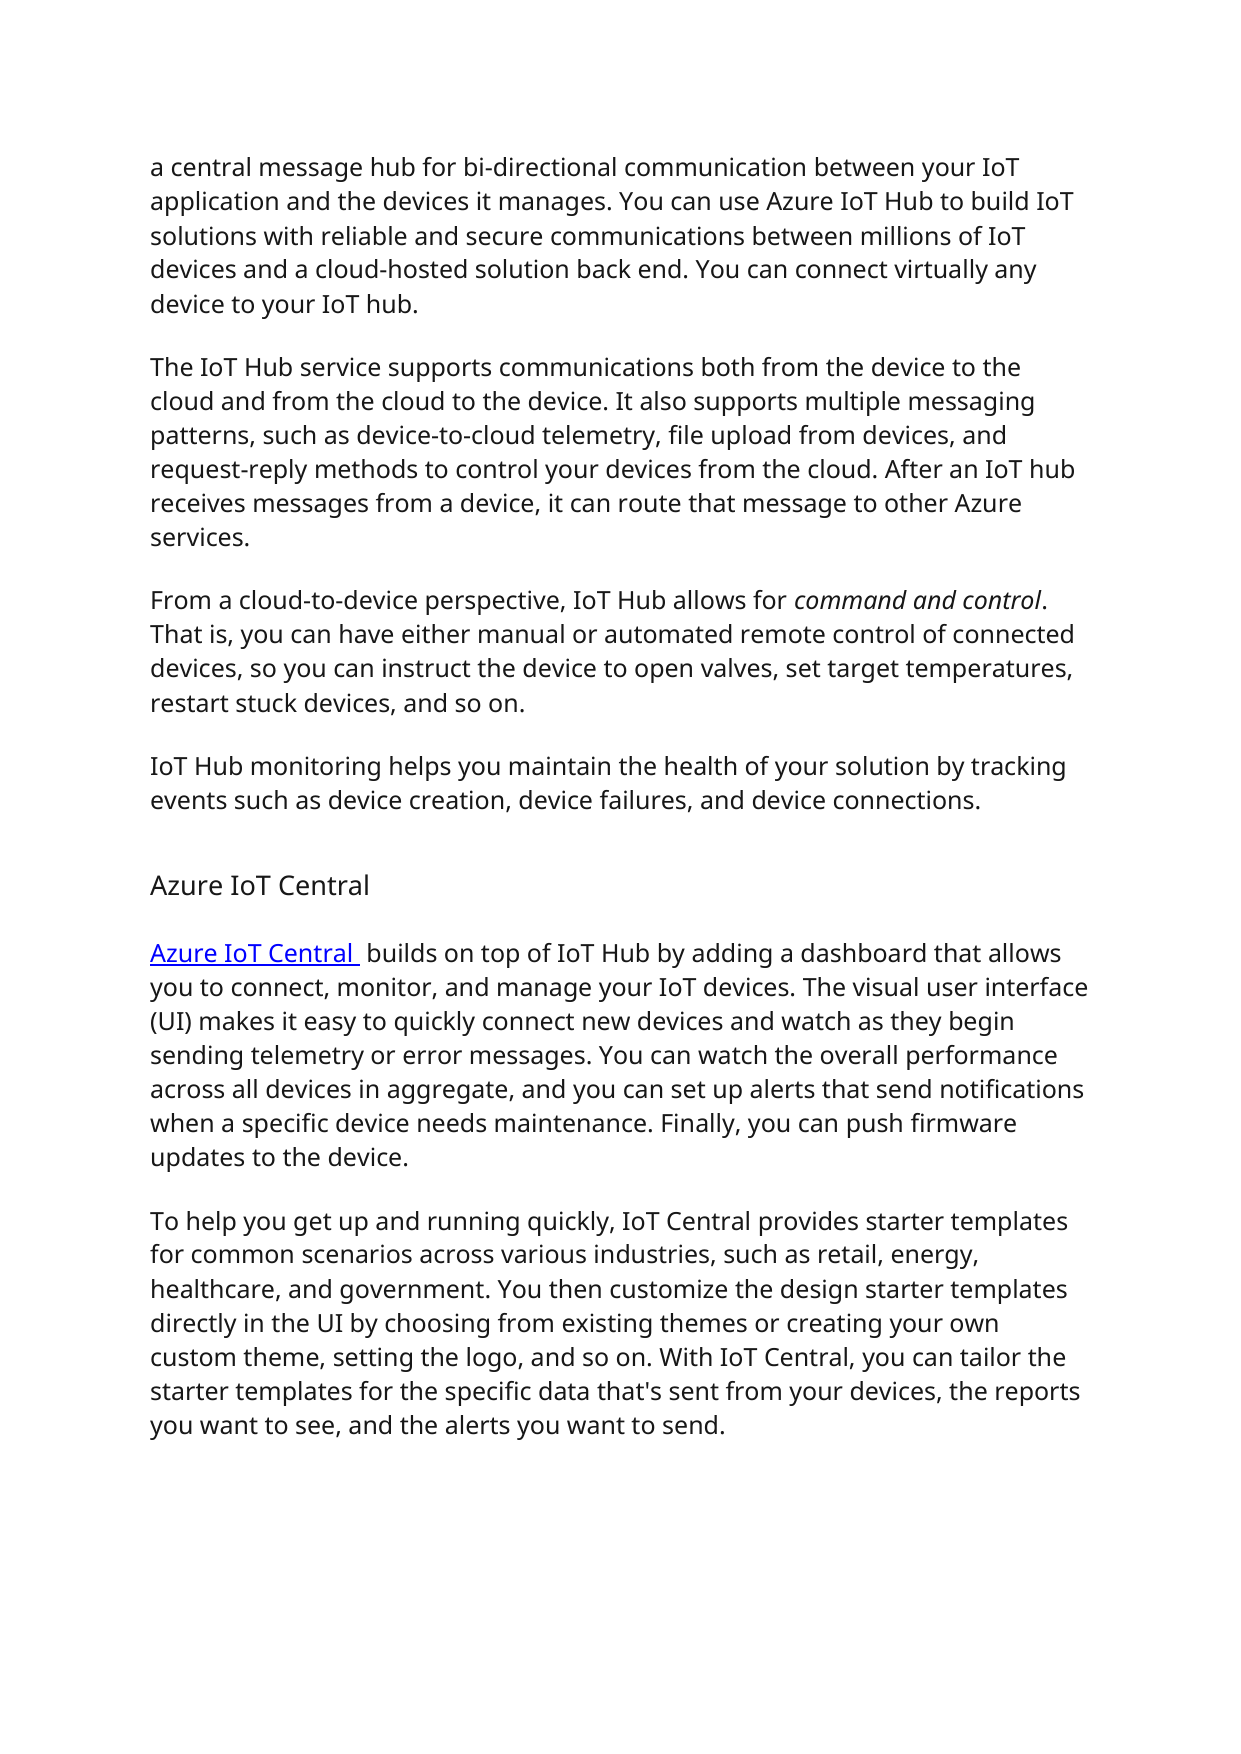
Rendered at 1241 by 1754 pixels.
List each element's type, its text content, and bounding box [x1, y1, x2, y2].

text To help you get up and running quickly, IoT Central provides starter templates for common scenarios across various industries, such as retail, energy, healthcare, and government. You then customize the design starter templates directly in the UI by choosing from existing themes or creating your own custom theme, setting the logo, and so on. With IoT Central, you can tailor the starter templates for the specific data that's sent from your devices, the reports you want to see, and the alerts you want to send. [150, 1203, 1090, 1442]
text Azure IoT Central builds on top of IoT Hub by adding a dashboard that allows you to connect, monitor, and manage your IoT devices. The visual user interface (UI) makes it easy to quickly connect new devices and watch as they begin sending telemetry or error messages. You can watch the overall performance across all devices in aggregate, and you can set up alerts that send notifications when a specific device needs maintenance. Finally, you can push firmware updates to the device. [150, 936, 1090, 1174]
subtitle Azure IoT Central [150, 867, 1090, 903]
text IoT Hub monitoring helps you maintain the health of your solution by tracking events such as device creation, device failures, and device connections. [150, 748, 1090, 817]
text The IoT Hub service supports communications both from the device to the cloud and from the cloud to the device. It also supports multiple messaging patterns, such as device-to-cloud telemetry, file upload from devices, and request-reply methods to control your devices from the cloud. After an IoT hub receives messages from a device, it can route that message to other Azure services. [150, 349, 1090, 554]
text From a cloud-to-device perspective, IoT Hub allows for command and control. That is, you can have either manual or automated remote control of connected devices, so you can instruct the device to open valves, set target temperatures, restart stuck devices, and so on. [150, 583, 1090, 719]
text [150, 150, 1090, 320]
